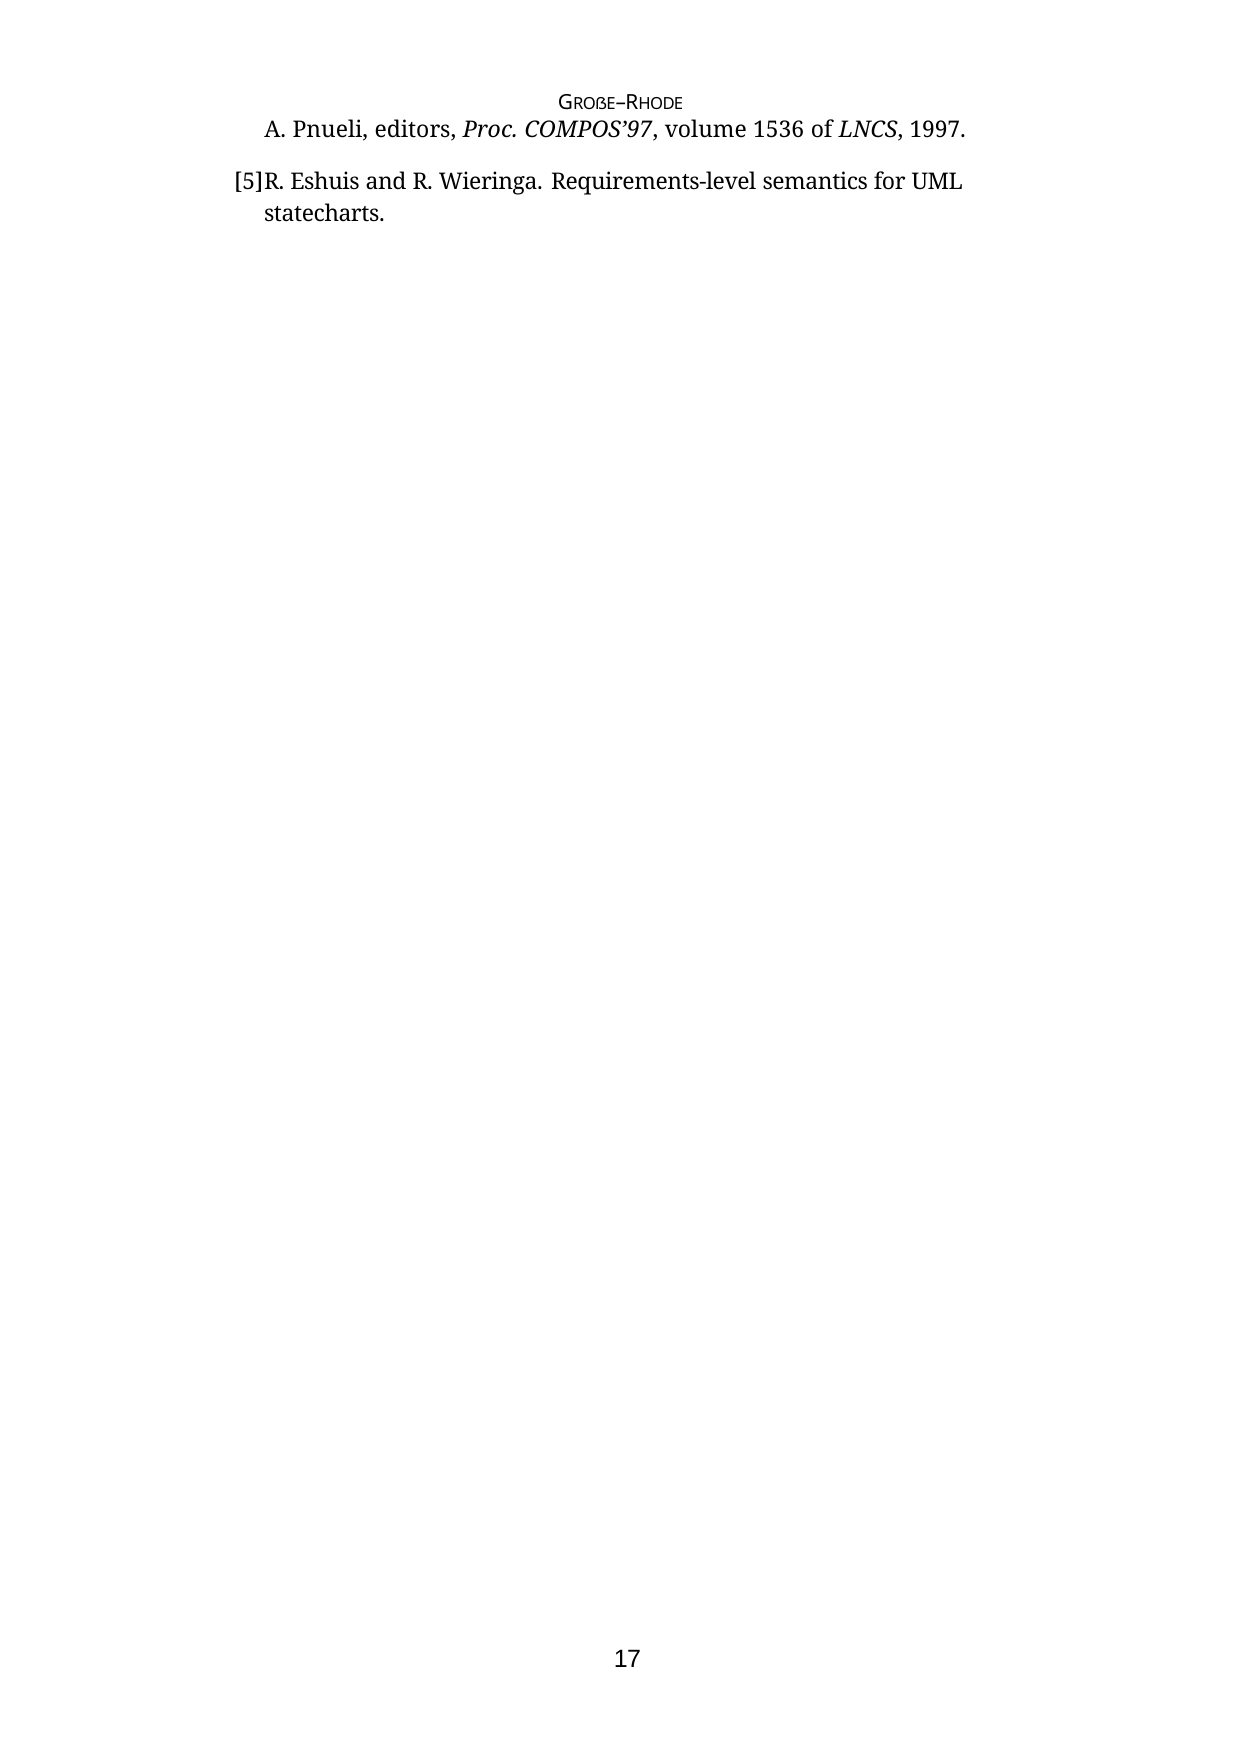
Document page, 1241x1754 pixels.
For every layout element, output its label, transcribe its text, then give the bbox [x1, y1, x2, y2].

text A. Pnueli, editors, Proc. COMPOS’97, volume 1536 of LNCS, 1997. [264, 112, 1065, 144]
list R. Eshuis and R. Wieringa. Requirements-level semantics for UML statecharts. [234, 165, 1065, 228]
